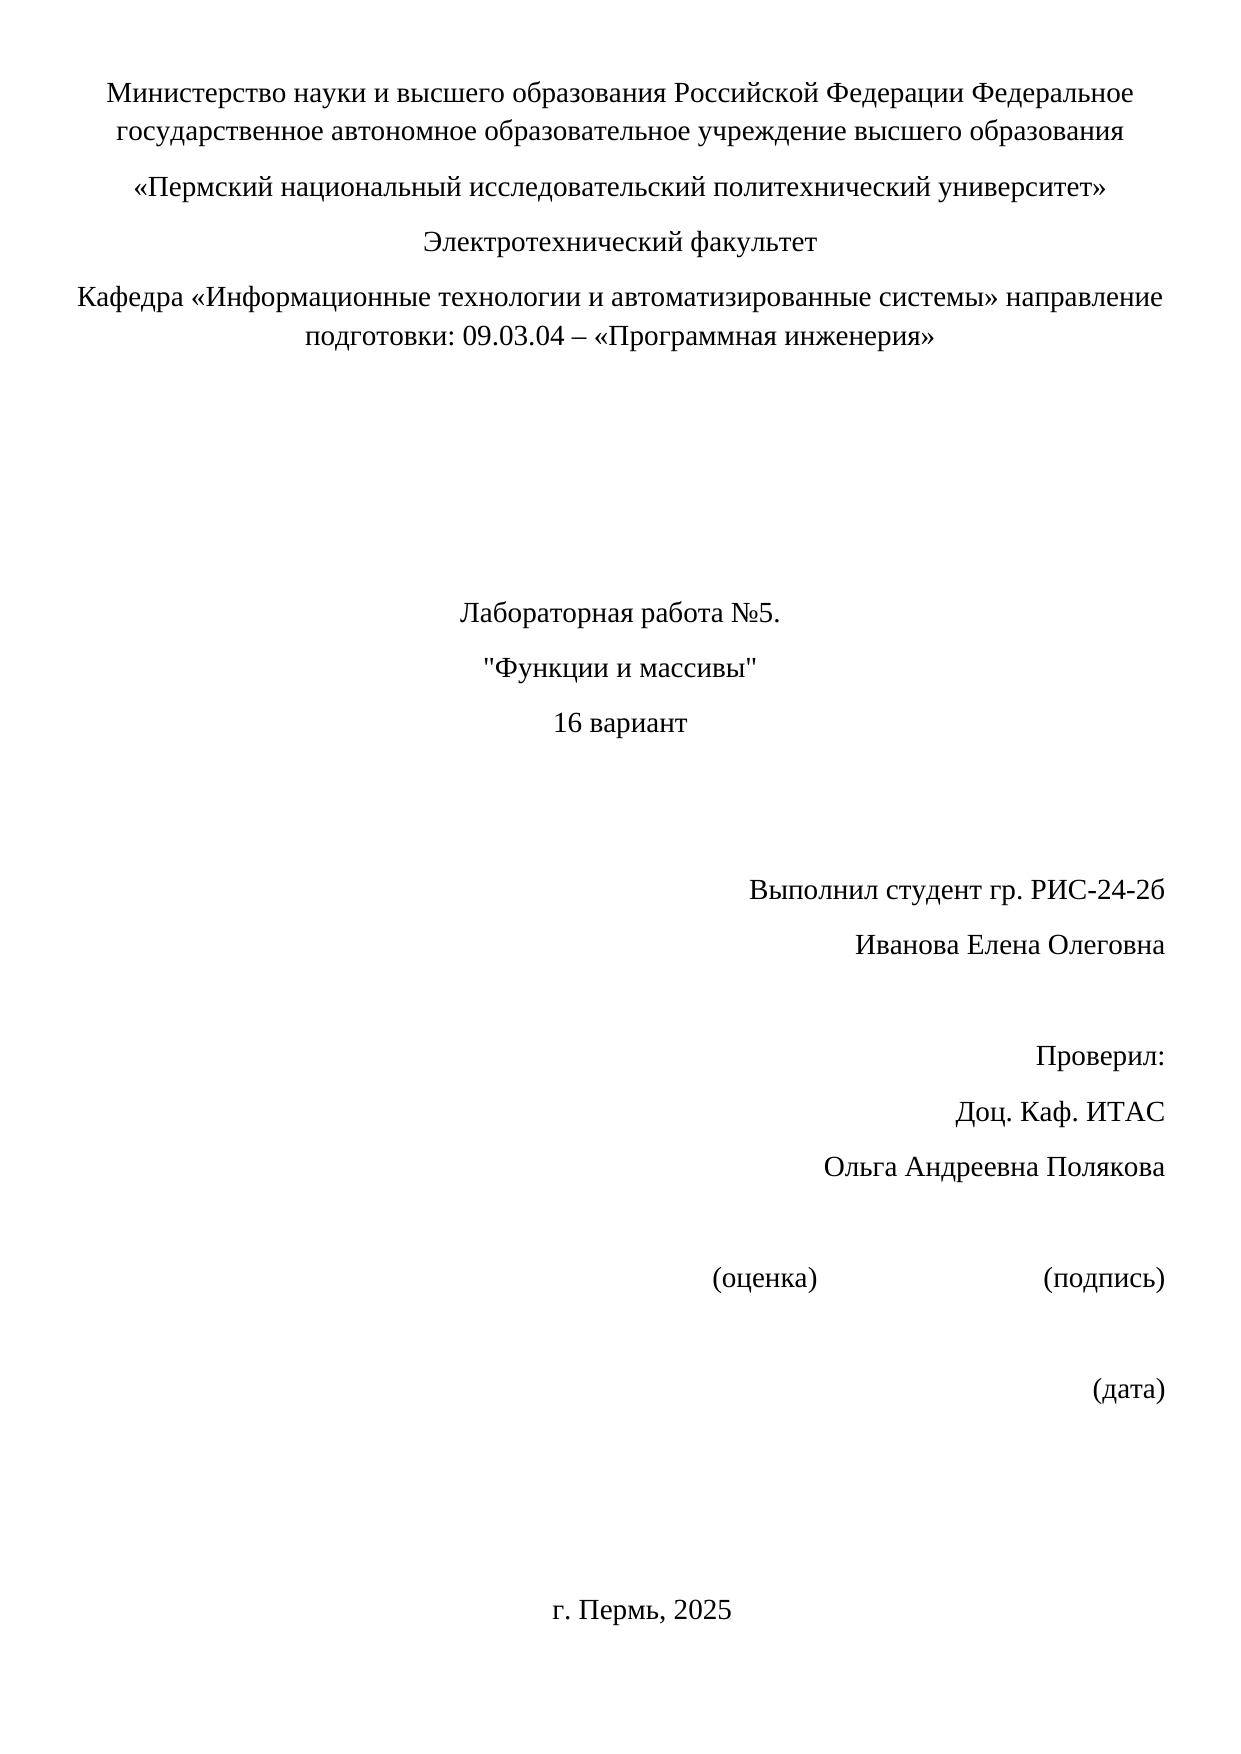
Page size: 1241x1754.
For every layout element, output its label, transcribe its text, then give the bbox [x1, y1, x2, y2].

text Иванова Елена Олеговна [75, 927, 1165, 961]
text Доц. Каф. ИТАС [75, 1094, 1165, 1127]
text Электротехнический факультет [75, 224, 1165, 257]
text Лабораторная работа №5. [75, 595, 1165, 628]
text (дата) [75, 1371, 1165, 1404]
text Министерство науки и высшего образования Российской Федерации Федеральное государственное автономное образовательное учреждение высшего образования [75, 75, 1165, 147]
text (оценка) (подпись) [75, 1260, 1165, 1293]
text "Функции и массивы" [75, 650, 1165, 684]
text Выполнил студент гр. РИС-24-2б [75, 872, 1165, 906]
text Проверил: [75, 1038, 1165, 1072]
text Кафедра «Информационные технологии и автоматизированные системы» направление подготовки: 09.03.04 – «Программная инженерия» [75, 279, 1165, 351]
text Ольга Андреевна Полякова [75, 1149, 1165, 1182]
text г. Пермь, 2025 [75, 1592, 1165, 1625]
text 16 вариант [75, 705, 1165, 739]
text «Пермский национальный исследовательский политехнический университет» [75, 169, 1165, 202]
